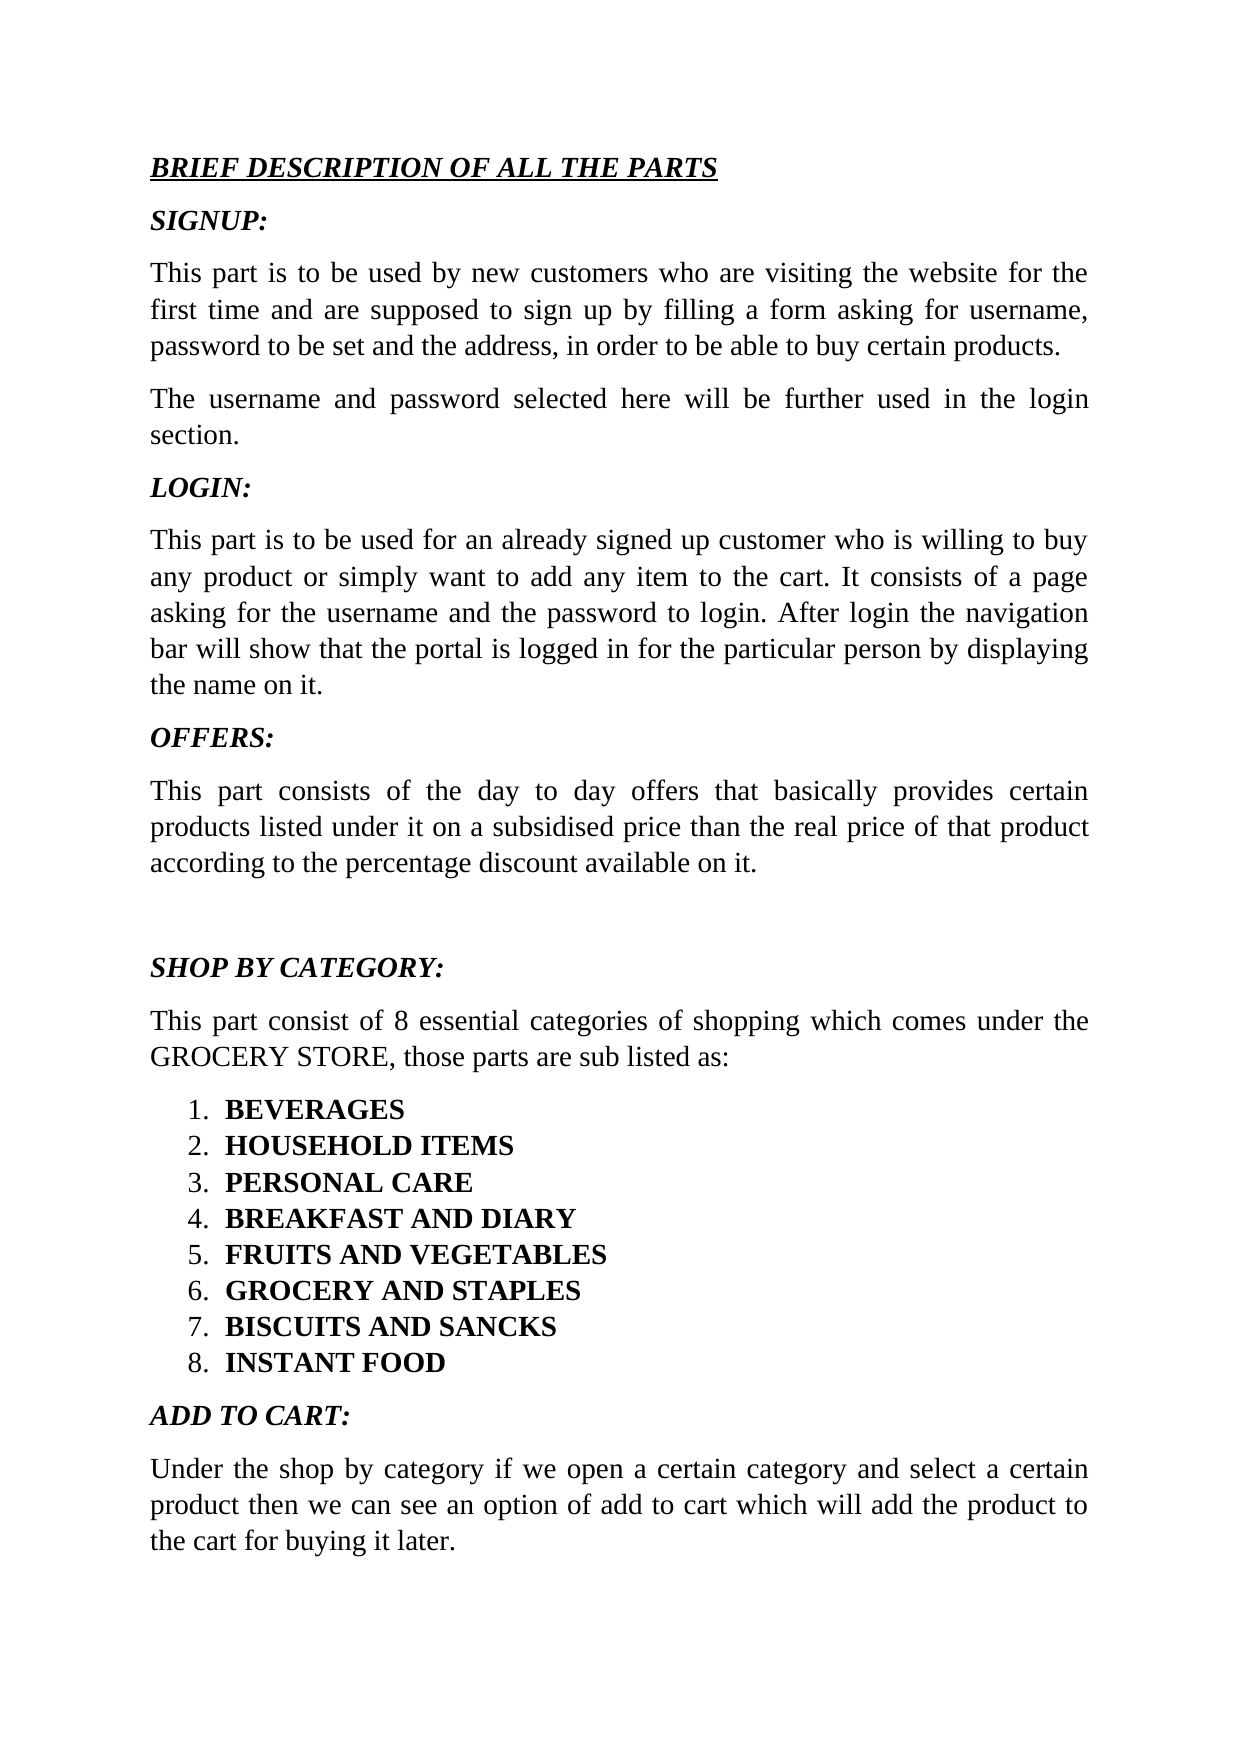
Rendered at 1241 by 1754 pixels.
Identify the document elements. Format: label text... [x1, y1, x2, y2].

text SHOP BY CATEGORY: [150, 951, 1090, 984]
list HOUSEHOLD ITEMS [187, 1128, 1090, 1162]
list INSTANT FOOD [187, 1345, 1090, 1379]
text This part consists of the day to day offers that basically provides certain products listed under it on a subsidised price than the real price of that product according to the percentage discount available on it. [150, 773, 1090, 878]
text The username and password selected here will be further used in the login section. [150, 381, 1090, 450]
list BREAKFAST AND DIARY [187, 1201, 1090, 1234]
text SIGNUP: [150, 203, 1090, 236]
text LOGIN: [150, 470, 1090, 503]
text OFFERS: [150, 720, 1090, 753]
list PERSONAL CARE [187, 1165, 1090, 1198]
text This part is to be used for an already signed up customer who is willing to buy any product or simply want to add any item to the cart. It consists of a page asking for the username and the password to login. After login the navigation bar will show that the portal is logged in for the particular person by displaying the name on it. [150, 522, 1090, 701]
list GROCERY AND STAPLES [187, 1273, 1090, 1307]
list BEVERAGES [187, 1092, 1090, 1126]
list FRUITS AND VEGETABLES [187, 1237, 1090, 1271]
text ADD TO CART: [150, 1398, 1090, 1432]
text Under the shop by category if we open a certain category and select a certain product then we can see an option of add to cart which will add the product to the cart for buying it later. [150, 1451, 1090, 1557]
text This part is to be used by new customers who are visiting the website for the first time and are supposed to sign up by filling a form asking for username, password to be set and the address, in order to be able to buy certain products. [150, 256, 1090, 361]
list BISCUITS AND SANCKS [187, 1309, 1090, 1343]
text BRIEF DESCRIPTION OF ALL THE PARTS [150, 150, 1090, 183]
text This part consist of 8 essential categories of shopping which comes under the GROCERY STORE, those parts are sub listed as: [150, 1003, 1090, 1073]
